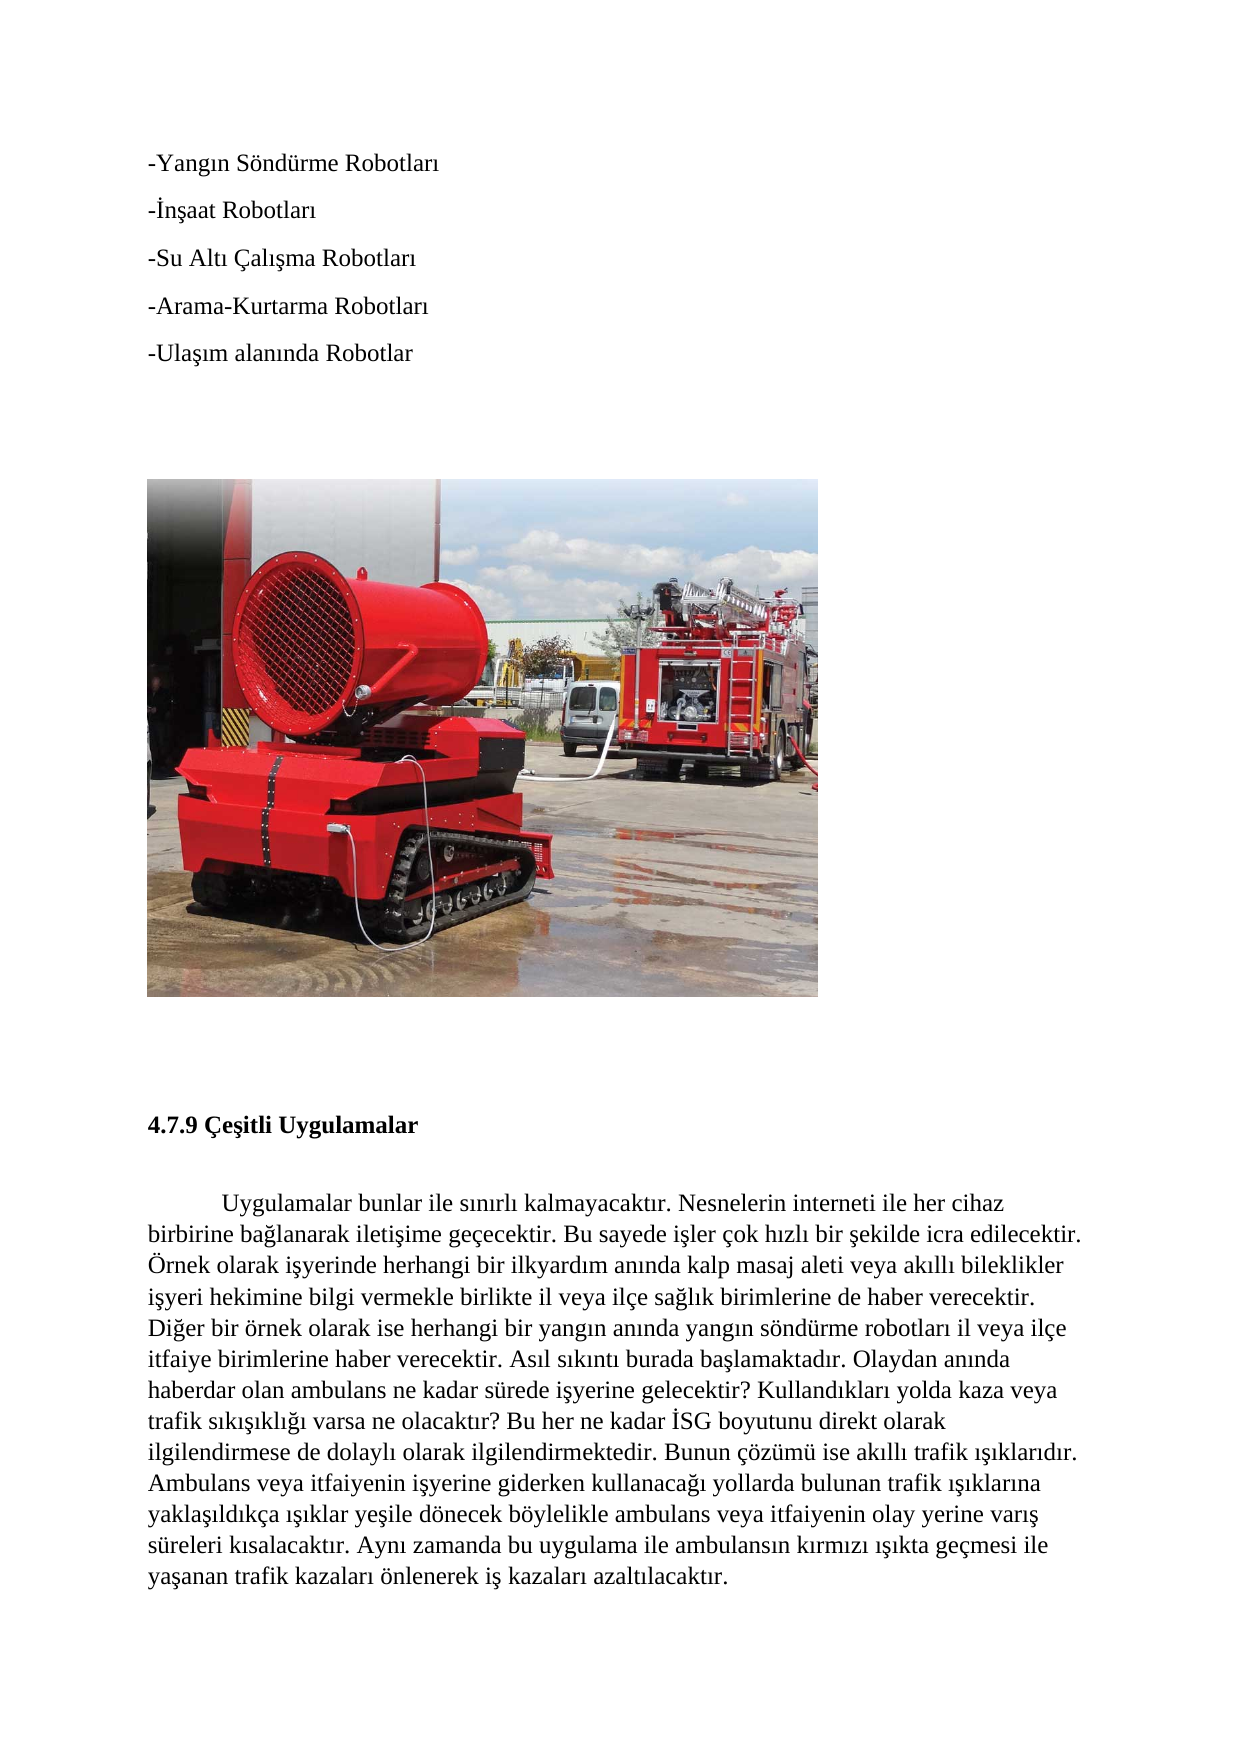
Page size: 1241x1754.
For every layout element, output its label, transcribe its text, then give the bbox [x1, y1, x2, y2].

picture [147, 479, 818, 997]
text -Arama-Kurtarma Robotları [148, 291, 1093, 319]
text -İnşaat Robotları [148, 195, 1093, 224]
subtitle 4.7.9 Çeşitli Uygulamalar [148, 1110, 1093, 1138]
text -Su Altı Çalışma Robotları [148, 243, 1093, 272]
text Uygulamalar bunlar ile sınırlı kalmayacaktır. Nesnelerin interneti ile her cihaz birbirine bağlanarak iletişime geçecektir. Bu sayede işler çok hızlı bir şekilde icra edilecektir. Örnek olarak işyerinde herhangi bir ilkyardım anında kalp masaj aleti veya akıllı bileklikler işyeri hekimine bilgi vermekle birlikte il veya ilçe sağlık birimlerine de haber verecektir. Diğer bir örnek olarak ise herhangi bir yangın anında yangın söndürme robotları il veya ilçe itfaiye birimlerine haber verecektir. Asıl sıkıntı burada başlamaktadır. Olaydan anında haberdar olan ambulans ne kadar sürede işyerine gelecektir? Kullandıkları yolda kaza veya trafik sıkışıklığı varsa ne olacaktır? Bu her ne kadar İSG boyutunu direkt olarak ilgilendirmese de dolaylı olarak ilgilendirmektedir. Bunun çözümü ise akıllı trafik ışıklarıdır. Ambulans veya itfaiyenin işyerine giderken kullanacağı yollarda bulunan trafik ışıklarına yaklaşıldıkça ışıklar yeşile dönecek böylelikle ambulans veya itfaiyenin olay yerine varış süreleri kısalacaktır. Aynı zamanda bu uygulama ile ambulansın kırmızı ışıkta geçmesi ile yaşanan trafik kazaları önlenerek iş kazaları azaltılacaktır. [148, 1188, 1093, 1590]
text -Ulaşım alanında Robotlar [148, 338, 1093, 367]
text -Yangın Söndürme Robotları [148, 148, 1093, 176]
